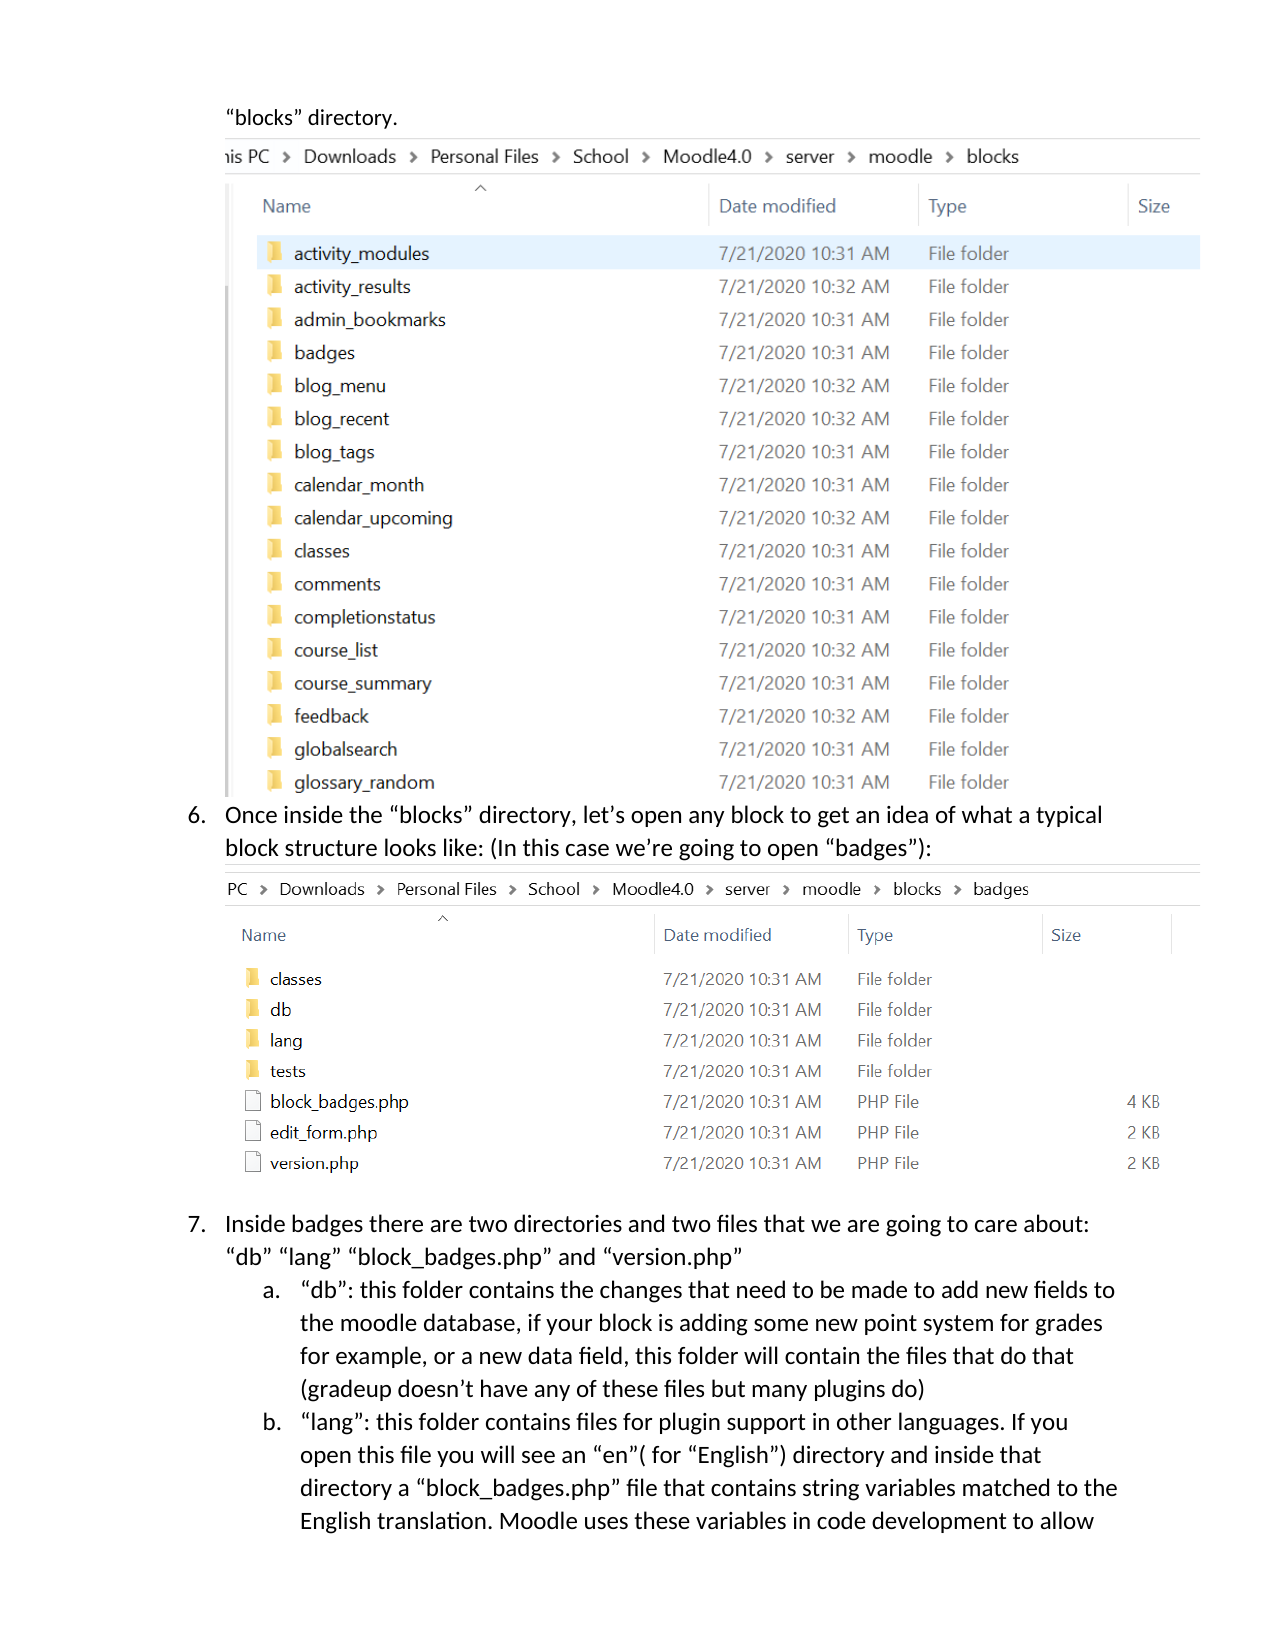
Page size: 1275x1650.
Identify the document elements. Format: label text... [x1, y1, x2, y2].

picture [225, 864, 1200, 1207]
list “db”: this folder contains the changes that need to be made to add new fields to the moodle database, if your block is adding some new point system for grades for example, or a new data field, this folder will contain the files that do that (gradeup doesn’t have any of these files but many plugins do) [262, 1274, 1125, 1404]
picture [225, 133, 1200, 797]
list Inside badges there are two directories and two files that we are going to care about: “db” “lang” “block_badges.php” and “version.php” [187, 1208, 1125, 1272]
